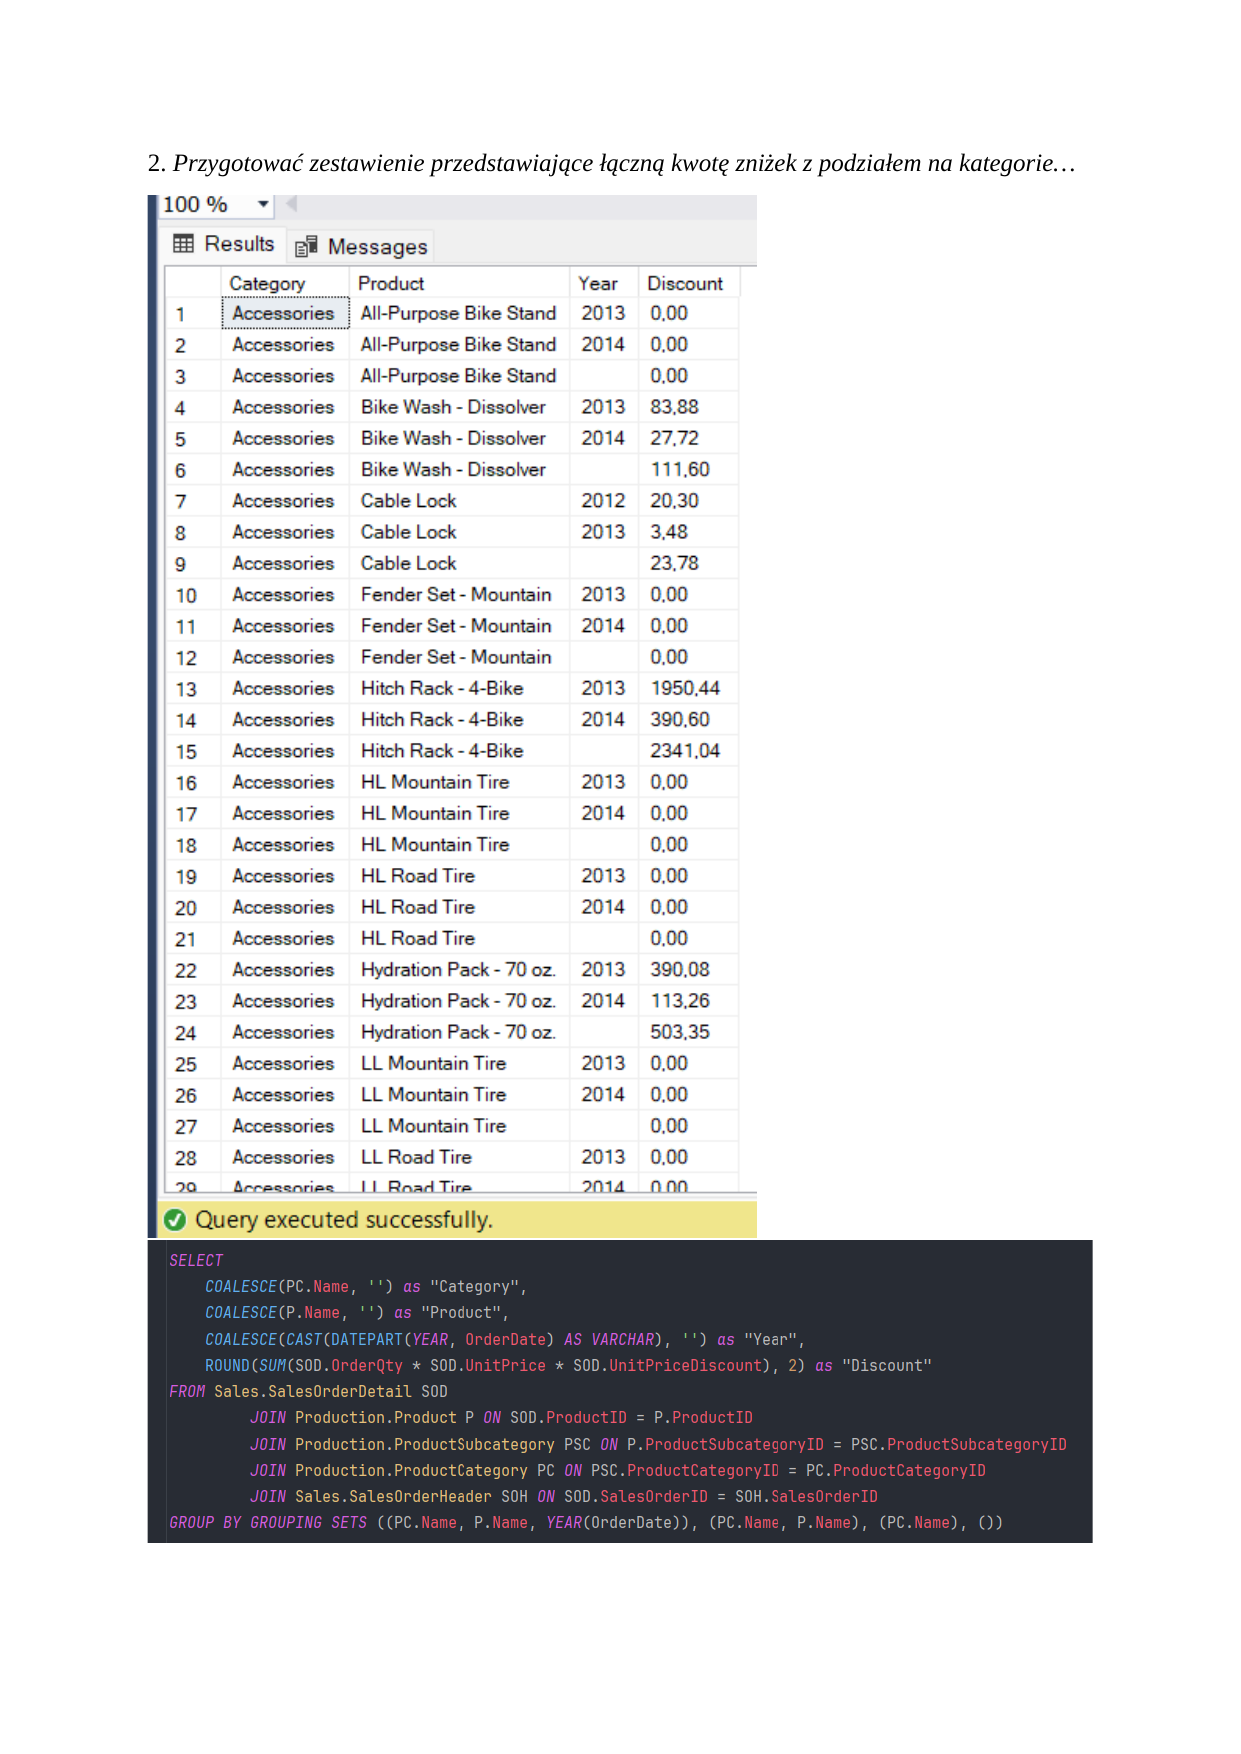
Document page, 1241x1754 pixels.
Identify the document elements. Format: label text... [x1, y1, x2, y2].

picture [147, 1240, 1093, 1543]
picture [147, 195, 757, 1238]
text 2. Przygotować zestawienie przedstawiające łączną kwotę zniżek z podziałem na kategorie… [148, 148, 1093, 176]
